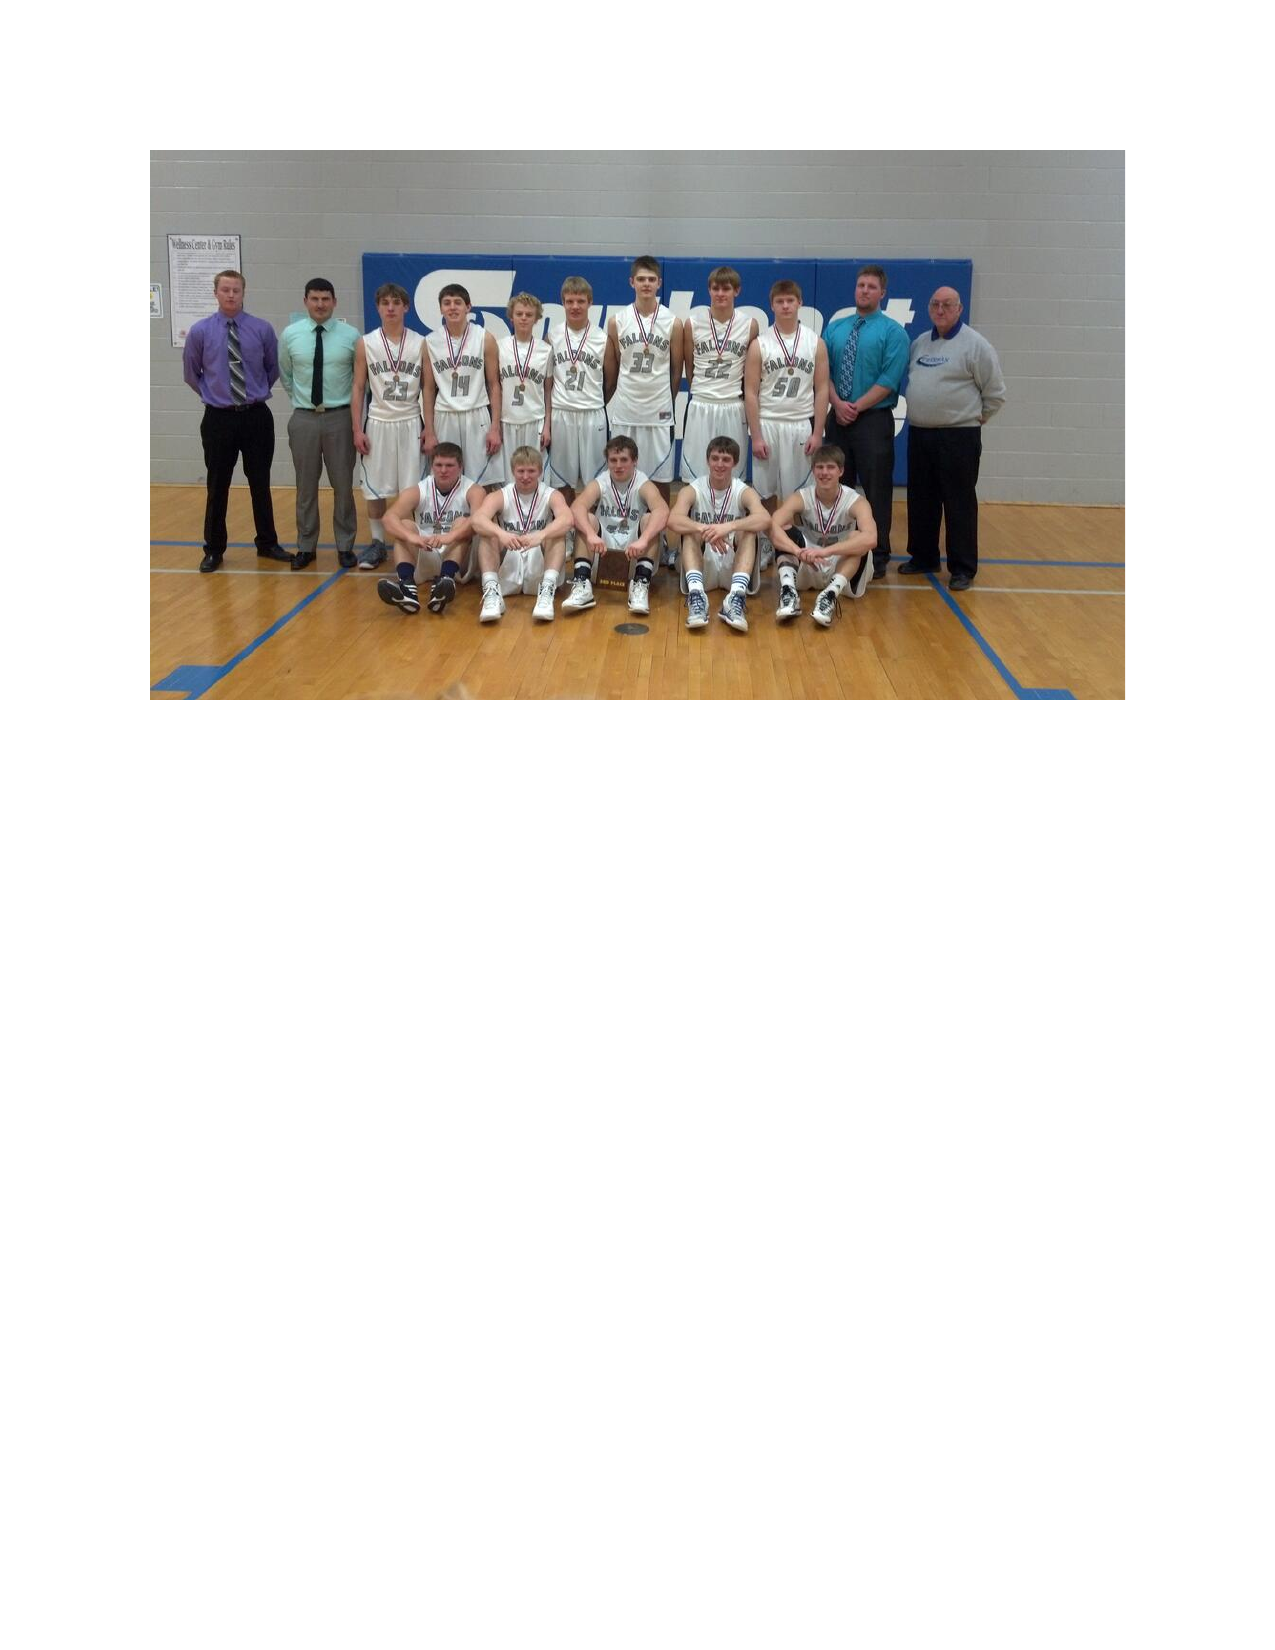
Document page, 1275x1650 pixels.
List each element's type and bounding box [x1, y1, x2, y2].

picture [150, 150, 1125, 700]
